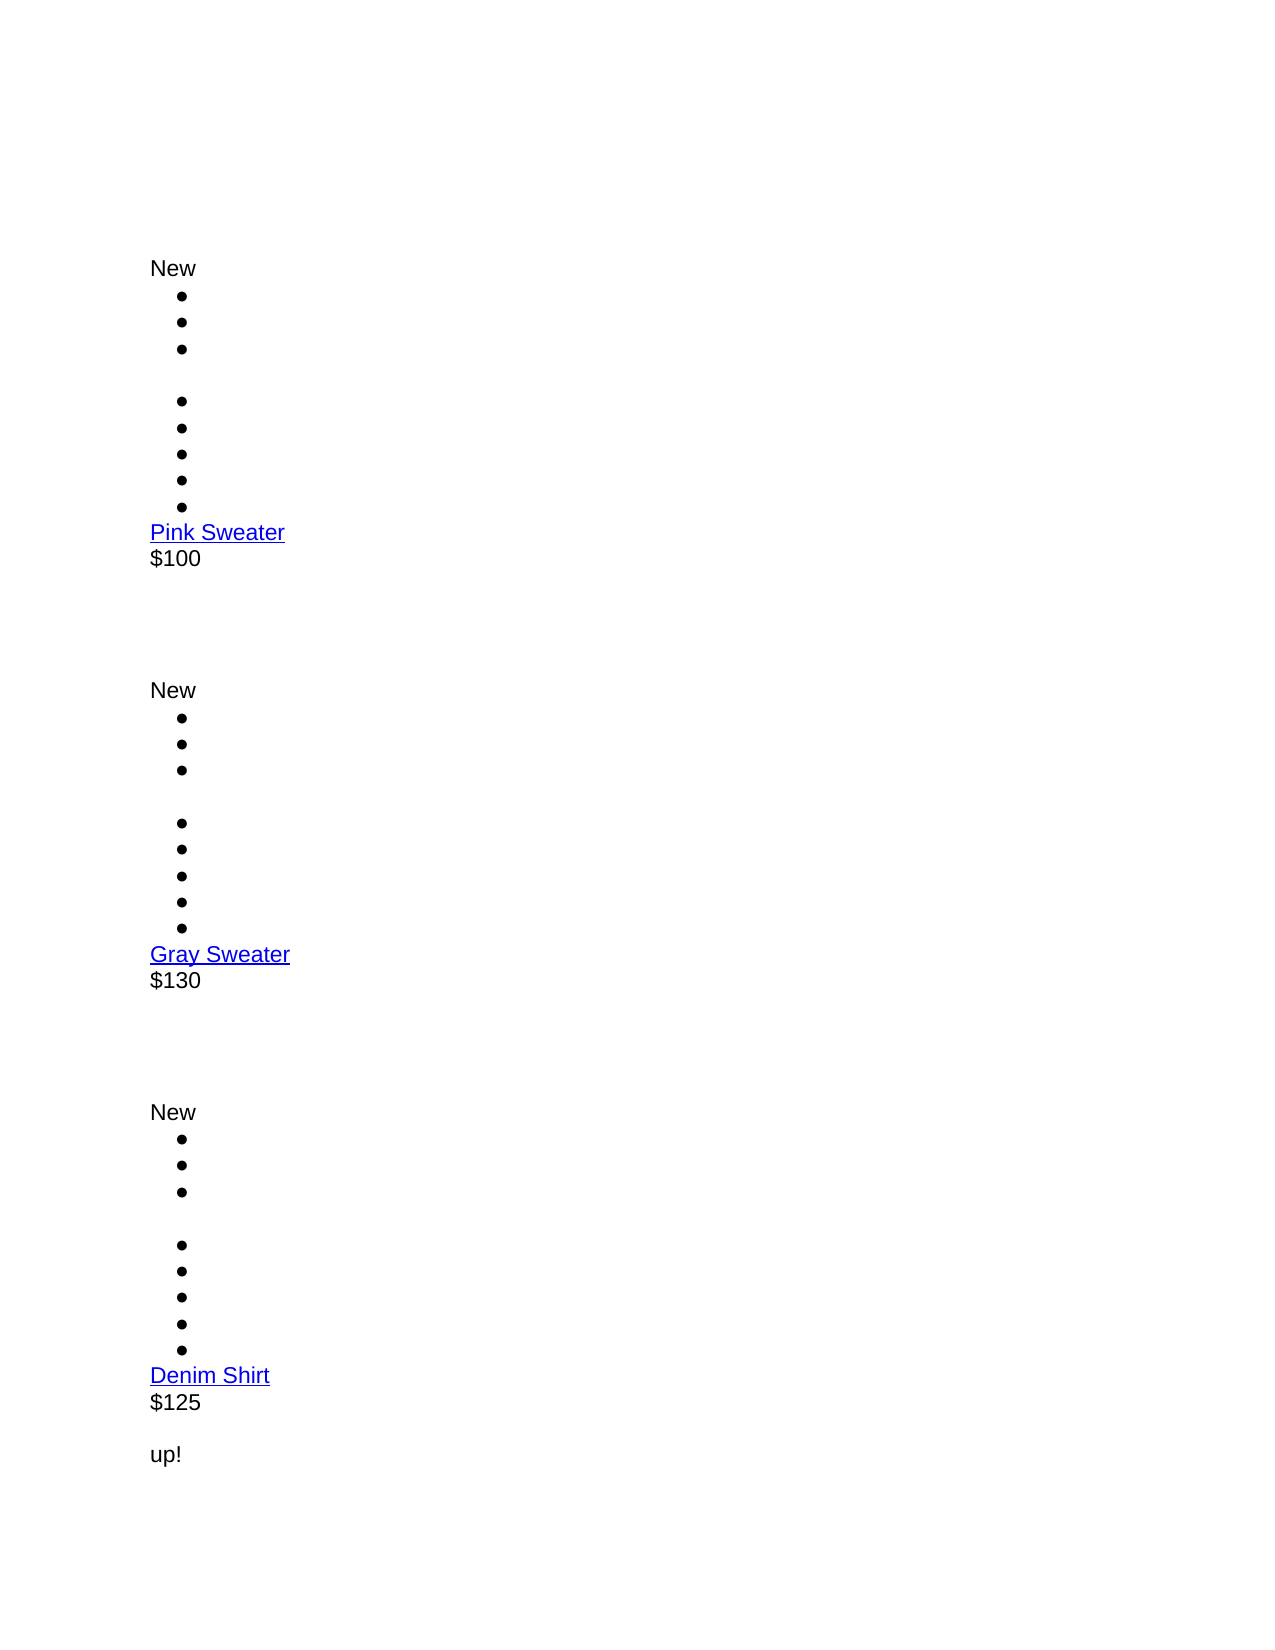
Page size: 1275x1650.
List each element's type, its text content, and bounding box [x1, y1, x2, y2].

text $125 [150, 1389, 1125, 1415]
text Pink Sweater [150, 519, 1125, 545]
text $130 [150, 967, 1125, 993]
text $100 [150, 545, 1125, 572]
text Denim Shirt [150, 1362, 1125, 1389]
text New [150, 255, 1125, 282]
text New [150, 677, 1125, 703]
text up! [150, 1441, 1125, 1468]
text New [150, 1099, 1125, 1125]
text Gray Sweater [150, 941, 1125, 967]
